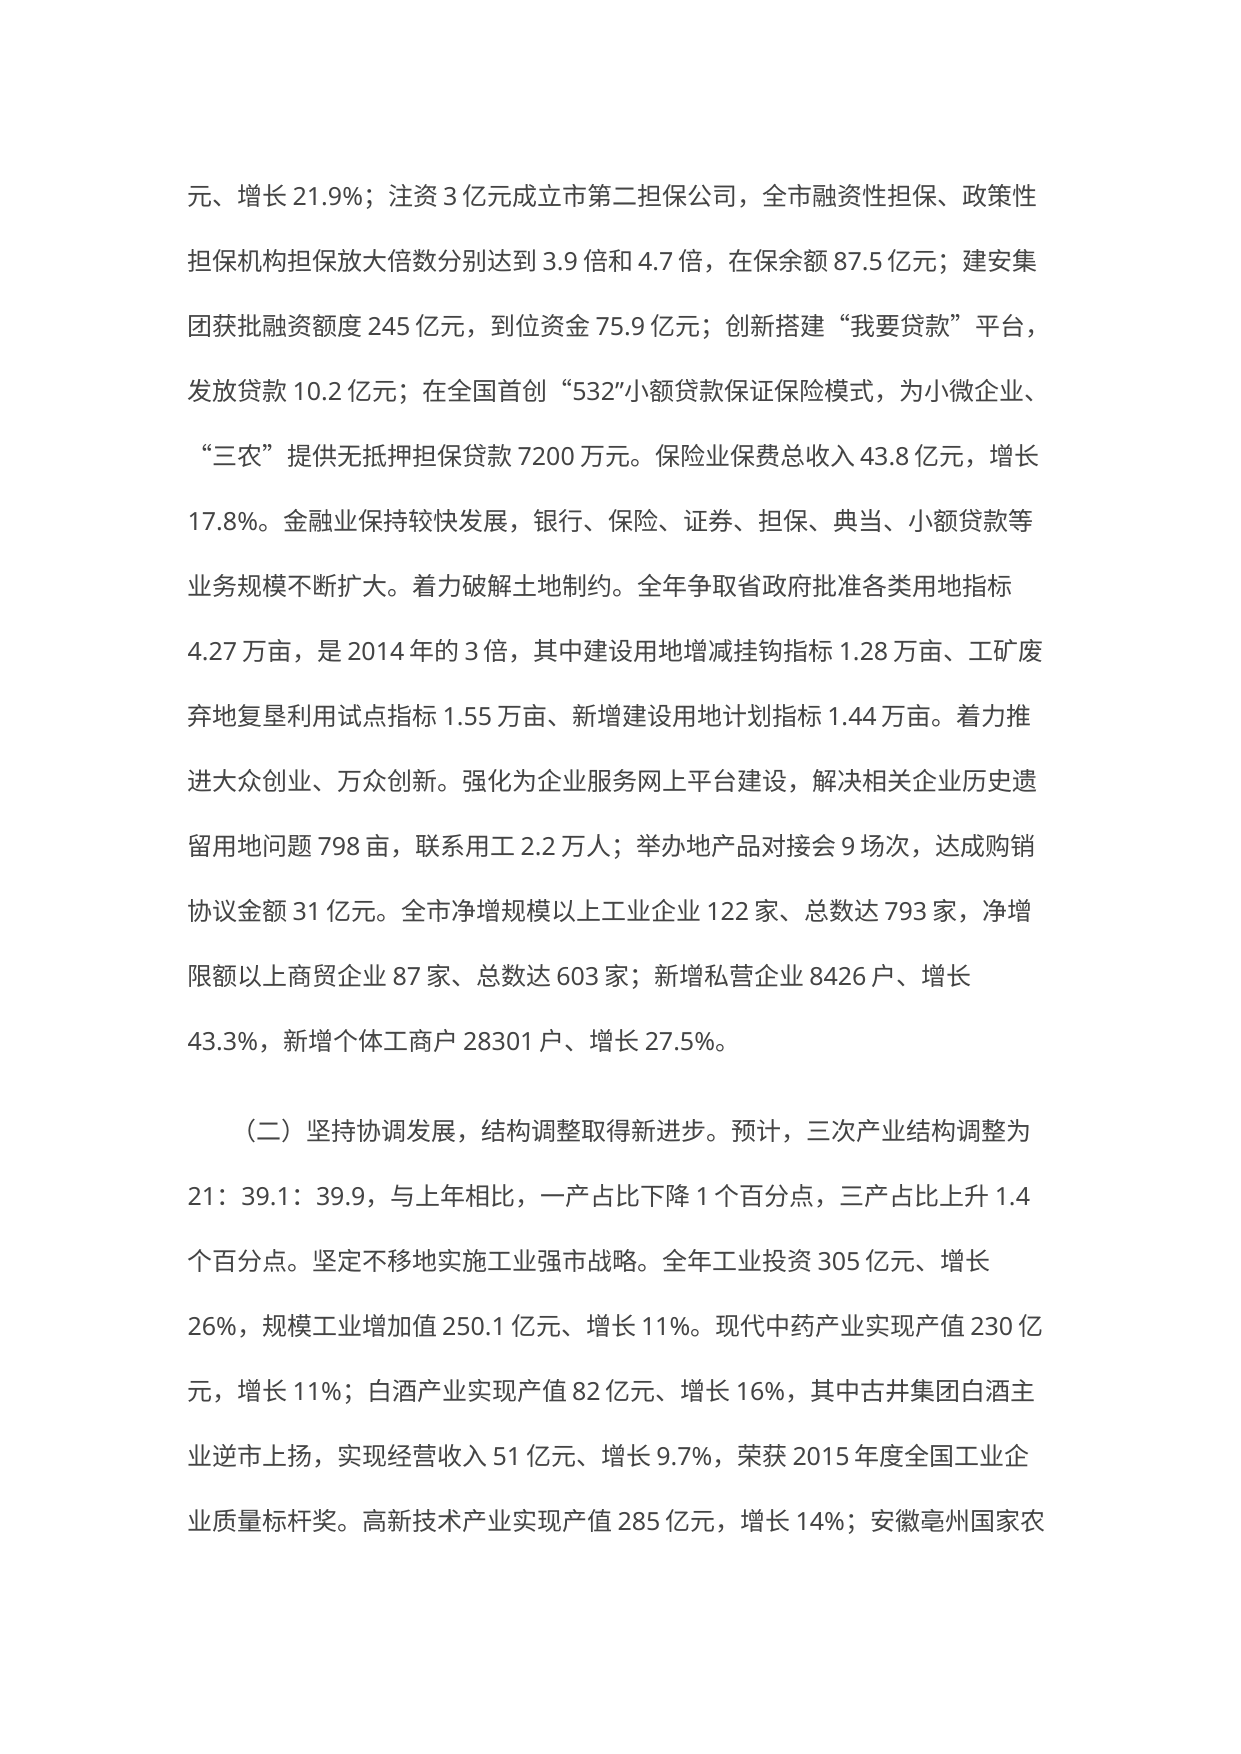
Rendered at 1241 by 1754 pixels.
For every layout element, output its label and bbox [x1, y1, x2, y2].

text [187, 1097, 1053, 1552]
text [187, 162, 1053, 1072]
